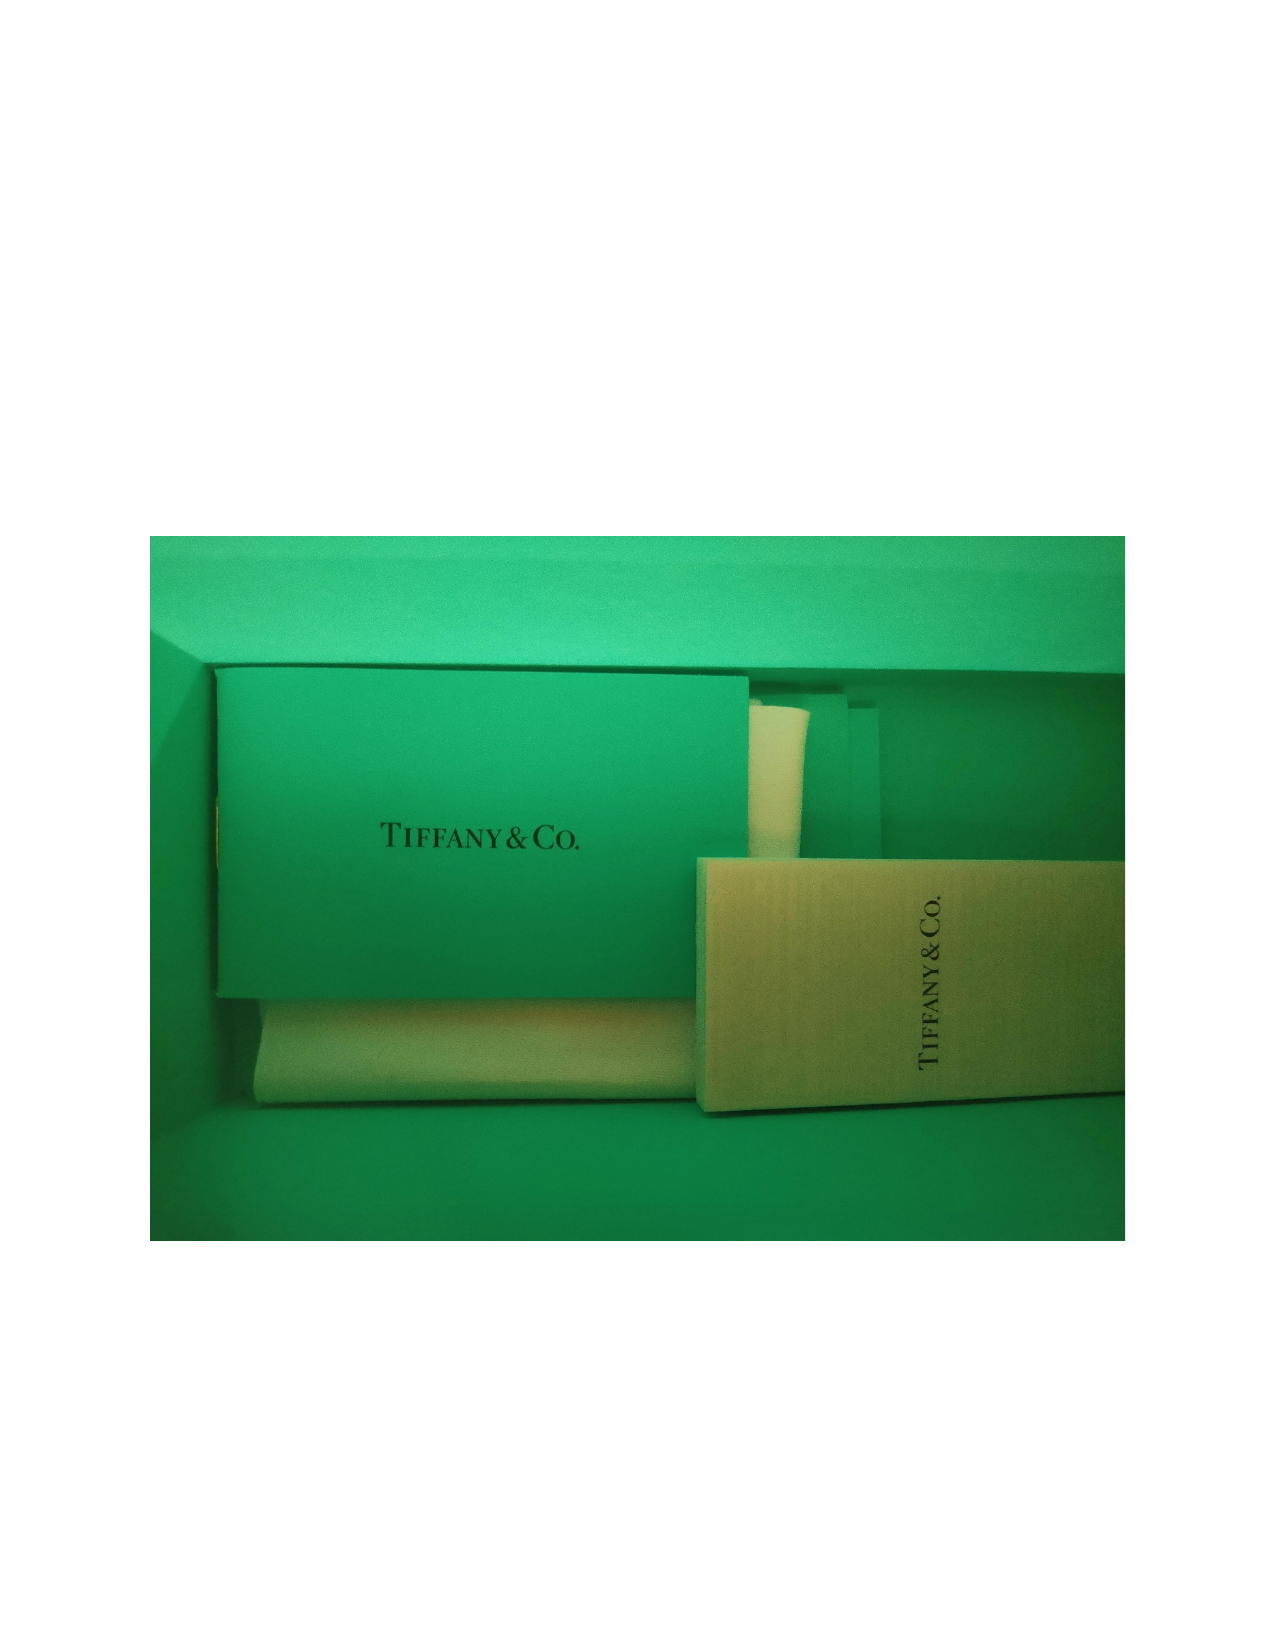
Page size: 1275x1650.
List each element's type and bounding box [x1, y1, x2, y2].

picture [150, 536, 1125, 1241]
